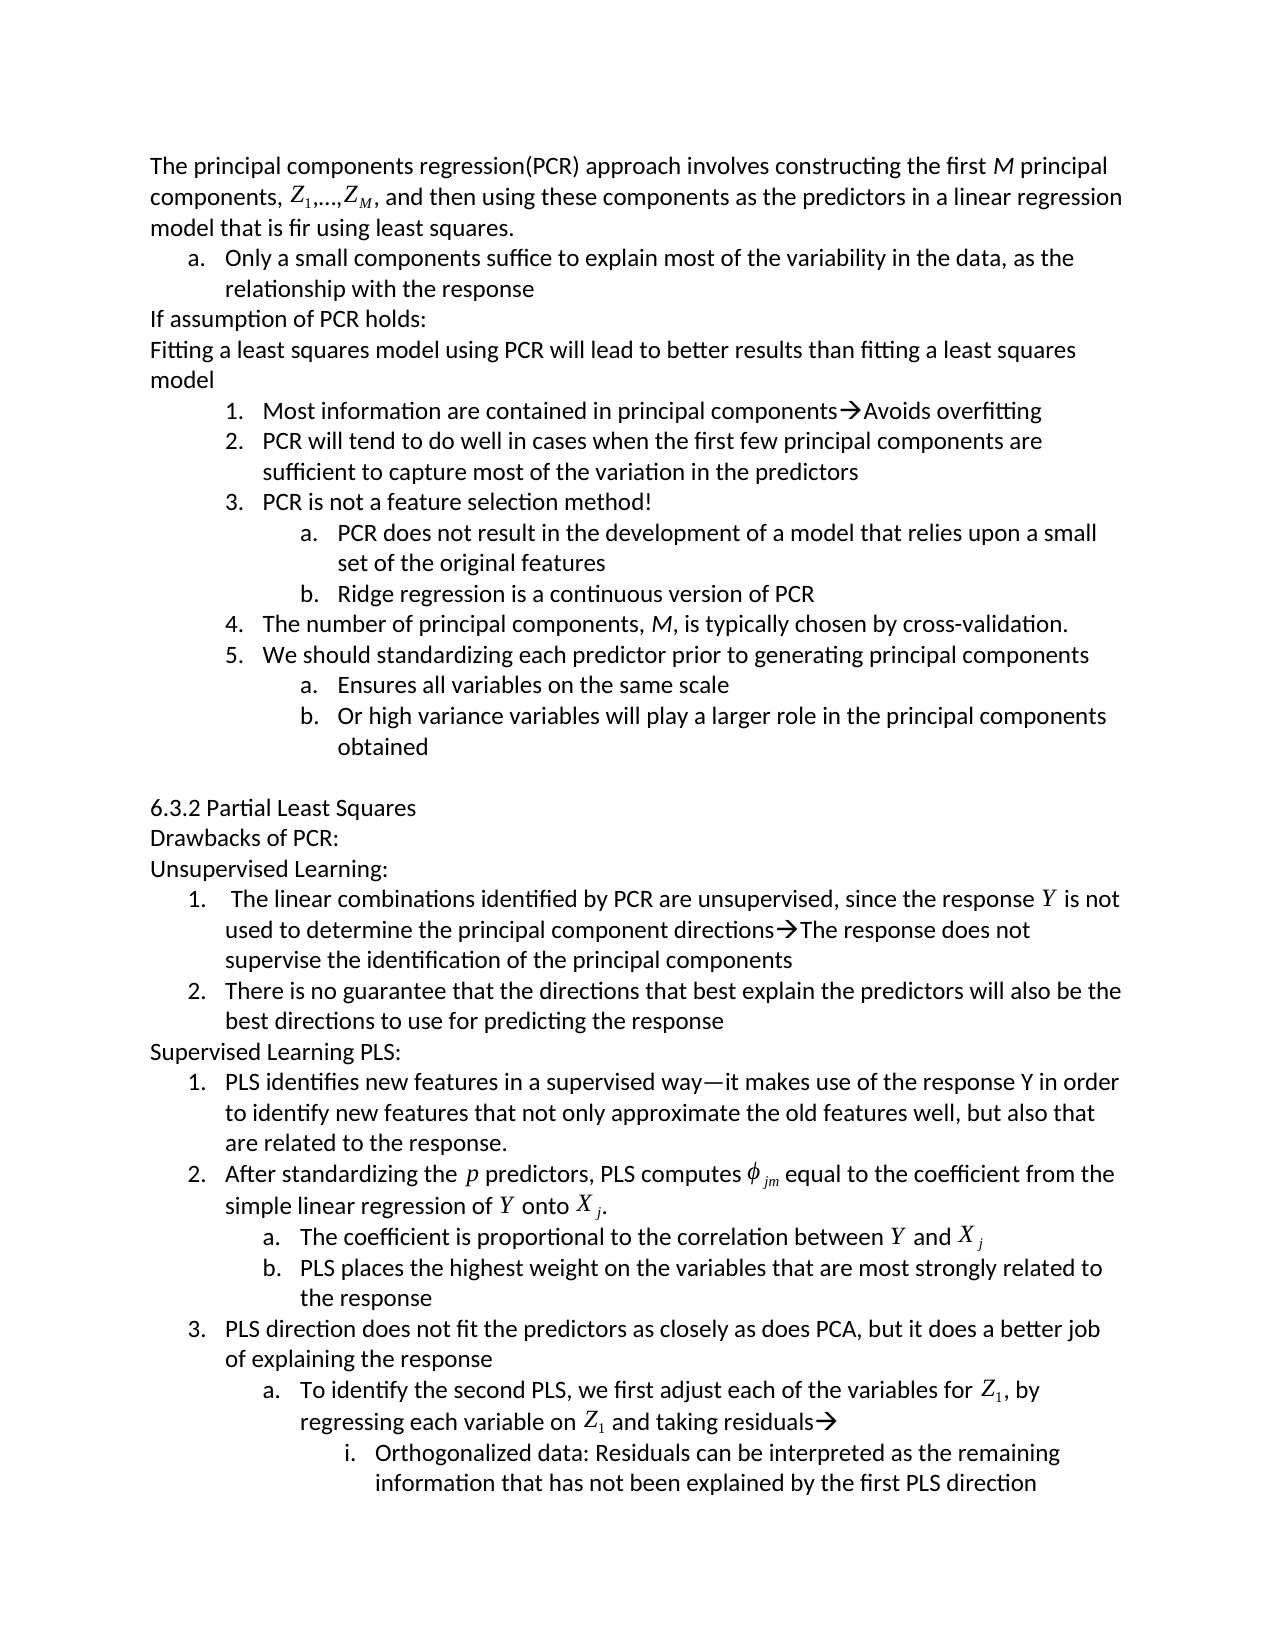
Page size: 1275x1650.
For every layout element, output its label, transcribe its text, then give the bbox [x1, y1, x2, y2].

text 6.3.2 Partial Least Squares [150, 792, 1125, 822]
text If assumption of PCR holds: [150, 303, 1125, 334]
list PLS identifies new features in a supervised way—it makes use of the response Y in order to identify new features that not only approximate the old features well, but also that are related to the response. [187, 1066, 1125, 1158]
list PCR is not a feature selection method! [225, 487, 1125, 517]
list The linear combinations identified by PCR are unsupervised, since the response is not used to determine the principal component directionsThe response does not supervise the identification of the principal components [187, 883, 1125, 975]
text The principal components regression(PCR) approach involves constructing the first M principal components, ,…,, and then using these components as the predictors in a linear regression model that is fir using least squares. [150, 150, 1125, 242]
list We should standardizing each predictor prior to generating principal components [225, 639, 1125, 670]
list Most information are contained in principal componentsAvoids overfitting [225, 395, 1125, 426]
list PLS direction does not fit the predictors as closely as does PCA, but it does a better job of explaining the response [187, 1313, 1125, 1374]
text Fitting a least squares model using PCR will lead to better results than fitting a least squares model [150, 334, 1125, 395]
list PCR does not result in the development of a model that relies upon a small set of the original features [300, 517, 1125, 578]
list Ridge regression is a continuous version of PCR [300, 578, 1125, 609]
list To identify the second PLS, we first adjust each of the variables for , by regressing each variable on and taking residuals [262, 1374, 1125, 1437]
list The coefficient is proportional to the correlation between and [262, 1221, 1125, 1252]
list PLS places the highest weight on the variables that are most strongly related to the response [262, 1252, 1125, 1313]
text Supervised Learning PLS: [150, 1036, 1125, 1066]
text Unsupervised Learning: [150, 853, 1125, 883]
list PCR will tend to do well in cases when the first few principal components are sufficient to capture most of the variation in the predictors [225, 426, 1125, 487]
list Or high variance variables will play a larger role in the principal components obtained [300, 700, 1125, 761]
list Only a small components suffice to explain most of the variability in the data, as the relationship with the response [187, 242, 1125, 303]
list Orthogonalized data: Residuals can be interpreted as the remaining information that has not been explained by the first PLS direction [356, 1437, 1125, 1498]
list Ensures all variables on the same scale [300, 670, 1125, 700]
list The number of principal components, M, is typically chosen by cross-validation. [225, 609, 1125, 639]
list There is no guarantee that the directions that best explain the predictors will also be the best directions to use for predicting the response [187, 975, 1125, 1036]
list After standardizing the predictors, PLS computes equal to the coefficient from the simple linear regression of onto . [187, 1158, 1125, 1221]
text Drawbacks of PCR: [150, 822, 1125, 853]
